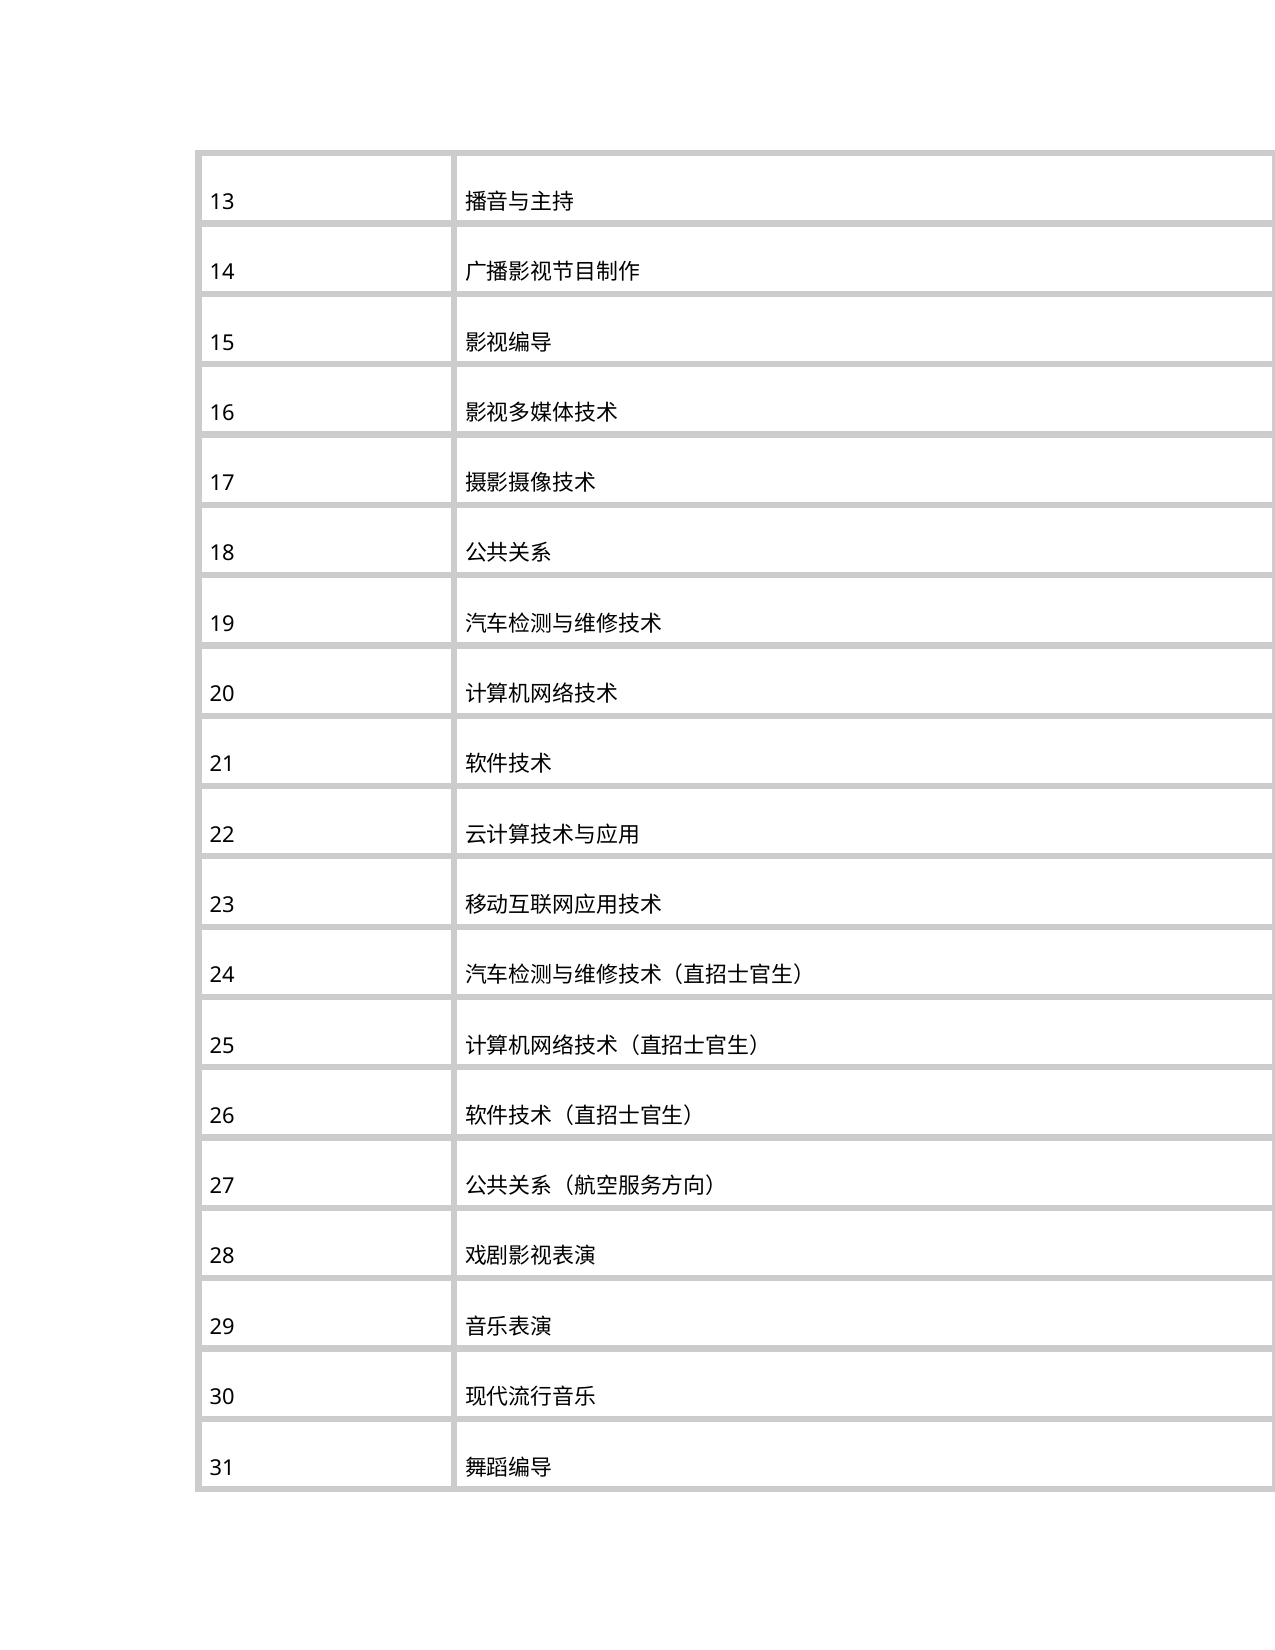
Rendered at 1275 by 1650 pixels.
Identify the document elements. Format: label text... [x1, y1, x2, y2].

table_cell 舞蹈编导 [457, 1422, 1272, 1486]
table_cell 影视多媒体技术 [457, 367, 1272, 431]
table_cell 现代流行音乐 [457, 1352, 1272, 1416]
table_cell 31 [202, 1422, 451, 1486]
table_cell 广播影视节目制作 [457, 227, 1272, 291]
table_cell 18 [202, 508, 451, 572]
table_cell 13 [202, 156, 451, 220]
table_cell 16 [202, 367, 451, 431]
table_cell 20 [202, 649, 451, 712]
table_cell 24 [202, 930, 451, 994]
table_cell 摄影摄像技术 [457, 438, 1272, 502]
table_cell 22 [202, 789, 451, 853]
table_cell 14 [202, 227, 451, 291]
table_cell 播音与主持 [457, 156, 1272, 220]
table_cell 移动互联网应用技术 [457, 859, 1272, 923]
table_cell 15 [202, 297, 451, 361]
table_cell 计算机网络技术（直招士官生） [457, 1000, 1272, 1064]
table_cell 30 [202, 1352, 451, 1416]
table_cell 28 [202, 1211, 451, 1275]
table_cell 戏剧影视表演 [457, 1211, 1272, 1275]
table_cell 软件技术 [457, 719, 1272, 783]
table_cell 音乐表演 [457, 1281, 1272, 1345]
table_cell 17 [202, 438, 451, 502]
table_cell 云计算技术与应用 [457, 789, 1272, 853]
table_cell 软件技术（直招士官生） [457, 1070, 1272, 1134]
table_cell 汽车检测与维修技术（直招士官生） [457, 930, 1272, 994]
table_cell 19 [202, 578, 451, 642]
table_cell 23 [202, 859, 451, 923]
table_cell 汽车检测与维修技术 [457, 578, 1272, 642]
table_cell 计算机网络技术 [457, 649, 1272, 712]
table_cell 影视编导 [457, 297, 1272, 361]
table_cell 29 [202, 1281, 451, 1345]
table_cell 26 [202, 1070, 451, 1134]
table_cell 公共关系（航空服务方向） [457, 1141, 1272, 1205]
table_cell 25 [202, 1000, 451, 1064]
table_cell 公共关系 [457, 508, 1272, 572]
table_cell 27 [202, 1141, 451, 1205]
table_cell 21 [202, 719, 451, 783]
